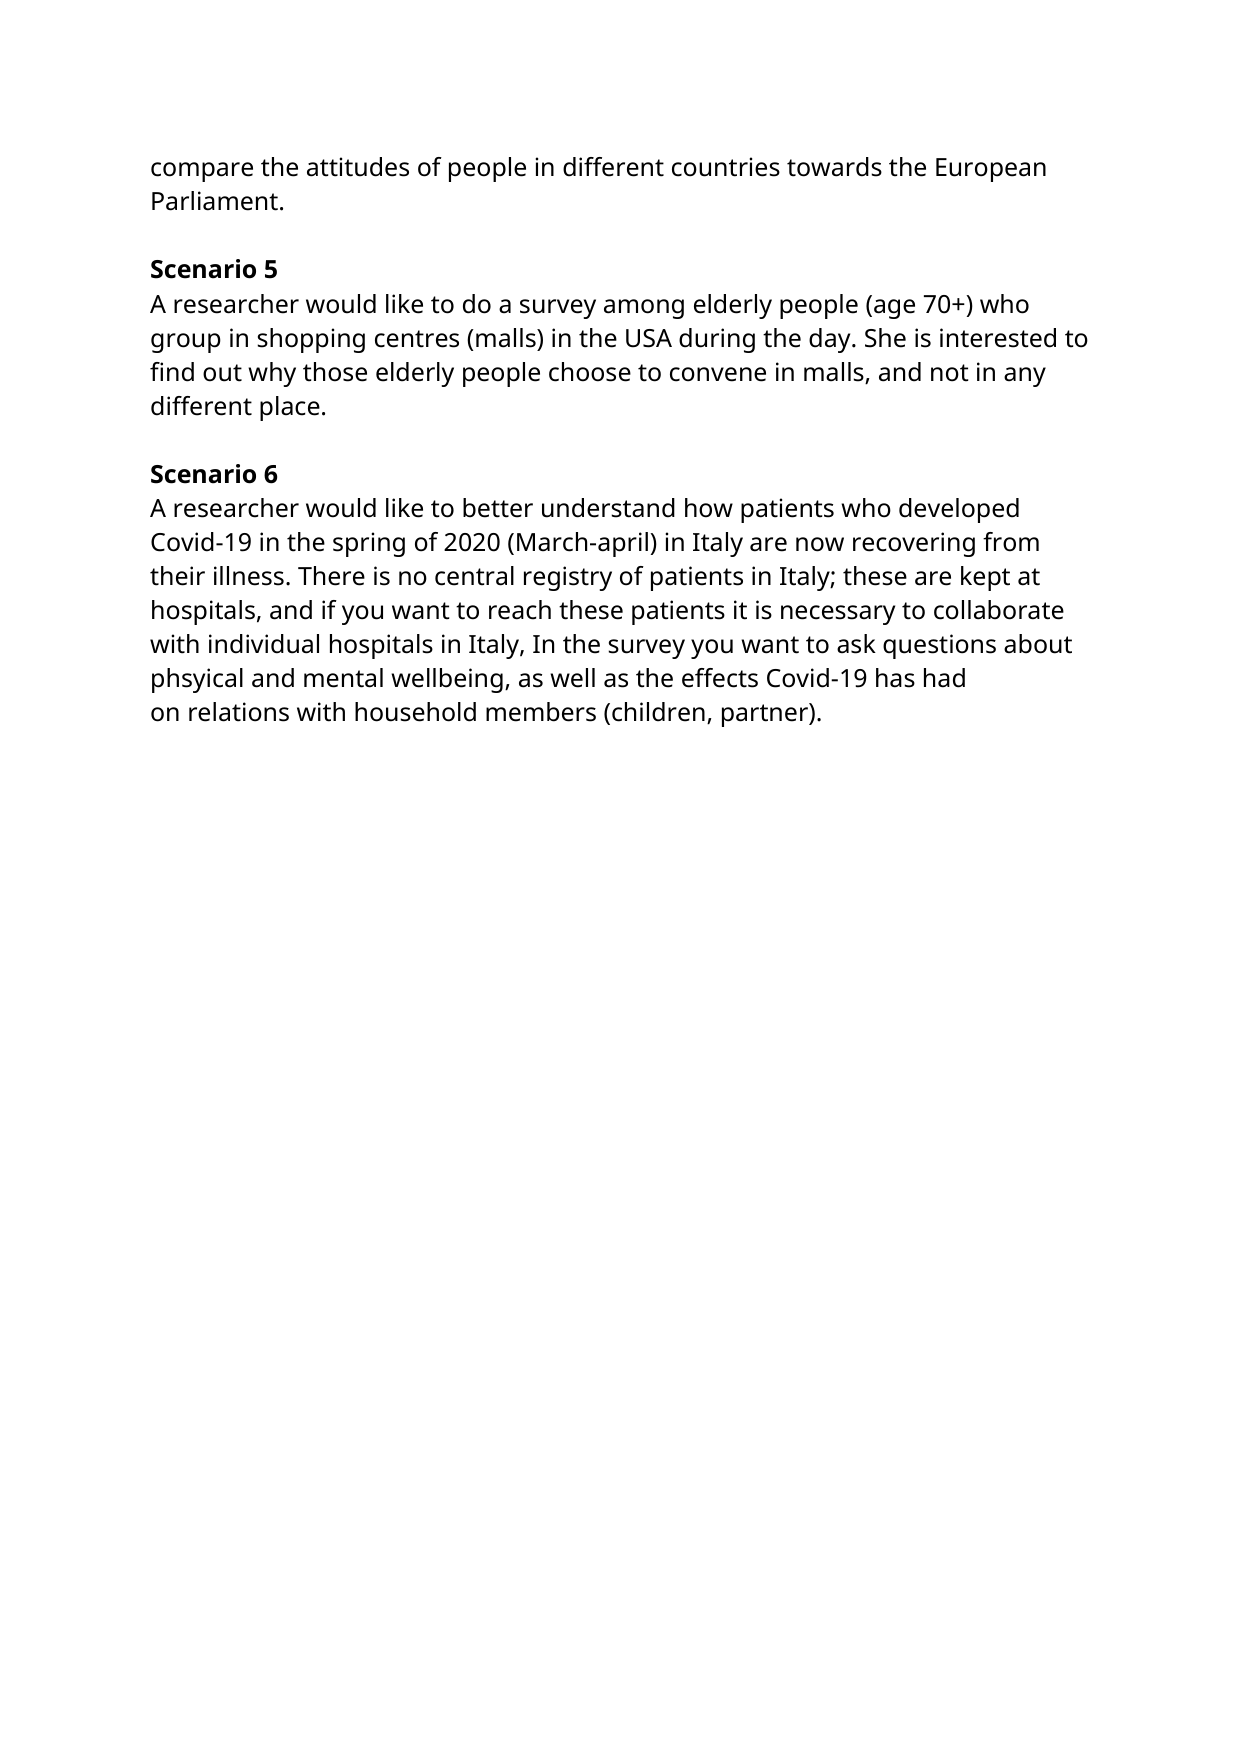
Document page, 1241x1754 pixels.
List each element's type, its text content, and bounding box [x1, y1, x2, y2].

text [150, 150, 1090, 218]
text Scenario 5 [150, 252, 1090, 286]
text Scenario 6 [150, 457, 1090, 491]
text A researcher would like to do a survey among elderly people (age 70+) who group in shopping centres (malls) in the USA during the day. She is interested to find out why those elderly people choose to convene in malls, and not in any different place. [150, 286, 1090, 422]
text A researcher would like to better understand how patients who developed Covid-19 in the spring of 2020 (March-april) in Italy are now recovering from their illness. There is no central registry of patients in Italy; these are kept at hospitals, and if you want to reach these patients it is necessary to collaborate with individual hospitals in Italy, In the survey you want to ask questions about phsyical and mental wellbeing, as well as the effects Covid-19 has had on relations with household members (children, partner). [150, 491, 1090, 729]
